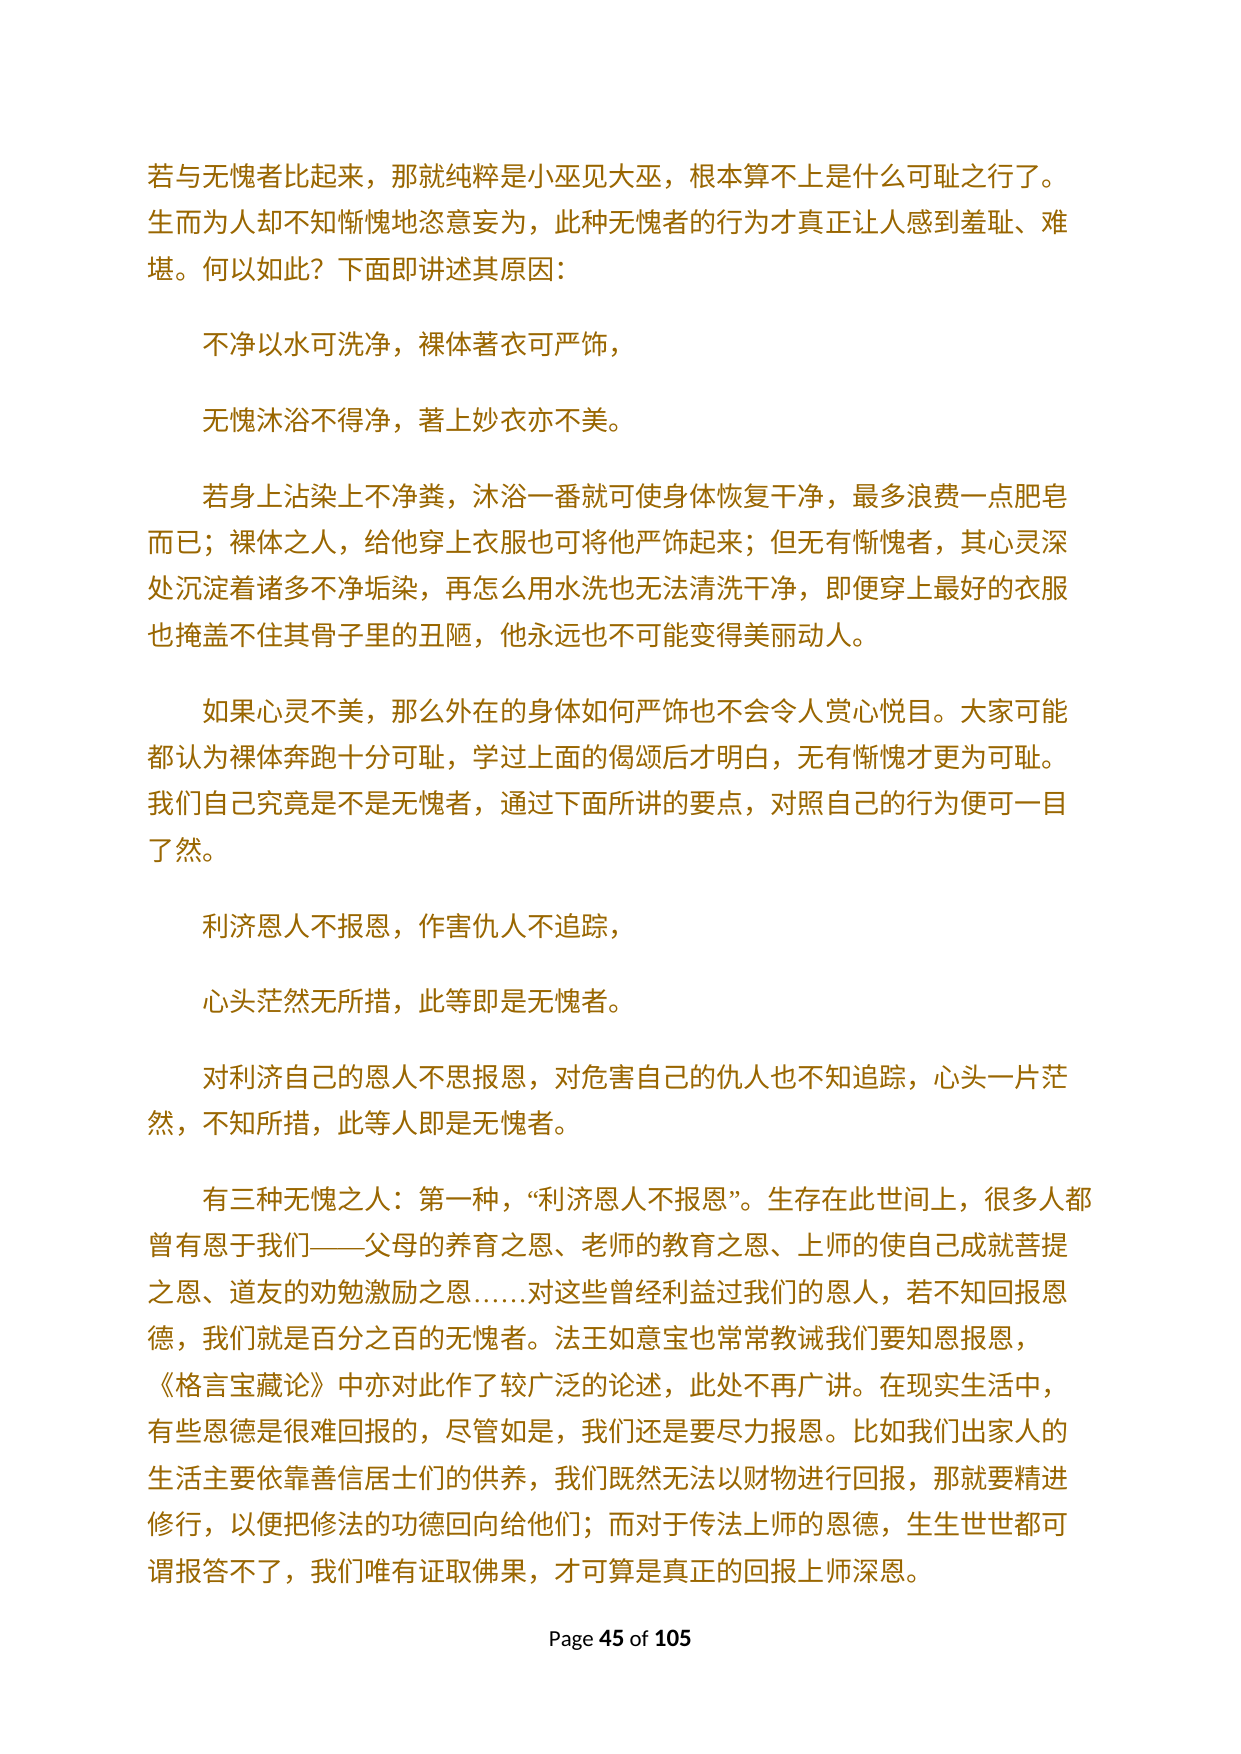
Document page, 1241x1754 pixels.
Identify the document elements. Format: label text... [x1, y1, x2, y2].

text 若身上沾染上不净粪，沐浴一番就可使身体恢复干净，最多浪费一点肥皂而已；裸体之人，给他穿上衣服也可将他严饰起来；但无有惭愧者，其心灵深处沉淀着诸多不净垢染，再怎么用水洗也无法清洗干净，即便穿上最好的衣服也掩盖不住其骨子里的丑陋，他永远也不可能变得美丽动人。 [148, 467, 1093, 653]
text 利济恩人不报恩，作害仇人不追踪， [148, 897, 1093, 944]
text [148, 148, 1093, 287]
text 不净以水可洗净，裸体著衣可严饰， [148, 316, 1093, 363]
text 有三种无愧之人：第一种，“利济恩人不报恩”。生存在此世间上，很多人都曾有恩于我们——父母的养育之恩、老师的教育之恩、上师的使自己成就菩提之恩、道友的劝勉激励之恩……对这些曾经利益过我们的恩人，若不知回报恩德，我们就是百分之百的无愧者。法王如意宝也常常教诫我们要知恩报恩，《格言宝藏论》中亦对此作了较广泛的论述，此处不再广讲。在现实生活中，有些恩德是很难回报的，尽管如是，我们还是要尽力报恩。比如我们出家人的生活主要依靠善信居士们的供养，我们既然无法以财物进行回报，那就要精进修行，以便把修法的功德回向给他们；而对于传法上师的恩德，生生世世都可谓报答不了，我们唯有证取佛果，才可算是真正的回报上师深恩。 [148, 1171, 1093, 1589]
text 如果心灵不美，那么外在的身体如何严饰也不会令人赏心悦目。大家可能都认为裸体奔跑十分可耻，学过上面的偈颂后才明白，无有惭愧才更为可耻。我们自己究竟是不是无愧者，通过下面所讲的要点，对照自己的行为便可一目了然。 [148, 682, 1093, 868]
text 心头茫然无所措，此等即是无愧者。 [148, 973, 1093, 1019]
text 无愧沐浴不得净，著上妙衣亦不美。 [148, 392, 1093, 438]
text 对利济自己的恩人不思报恩，对危害自己的仇人也不知追踪，心头一片茫然，不知所措，此等人即是无愧者。 [148, 1049, 1093, 1142]
